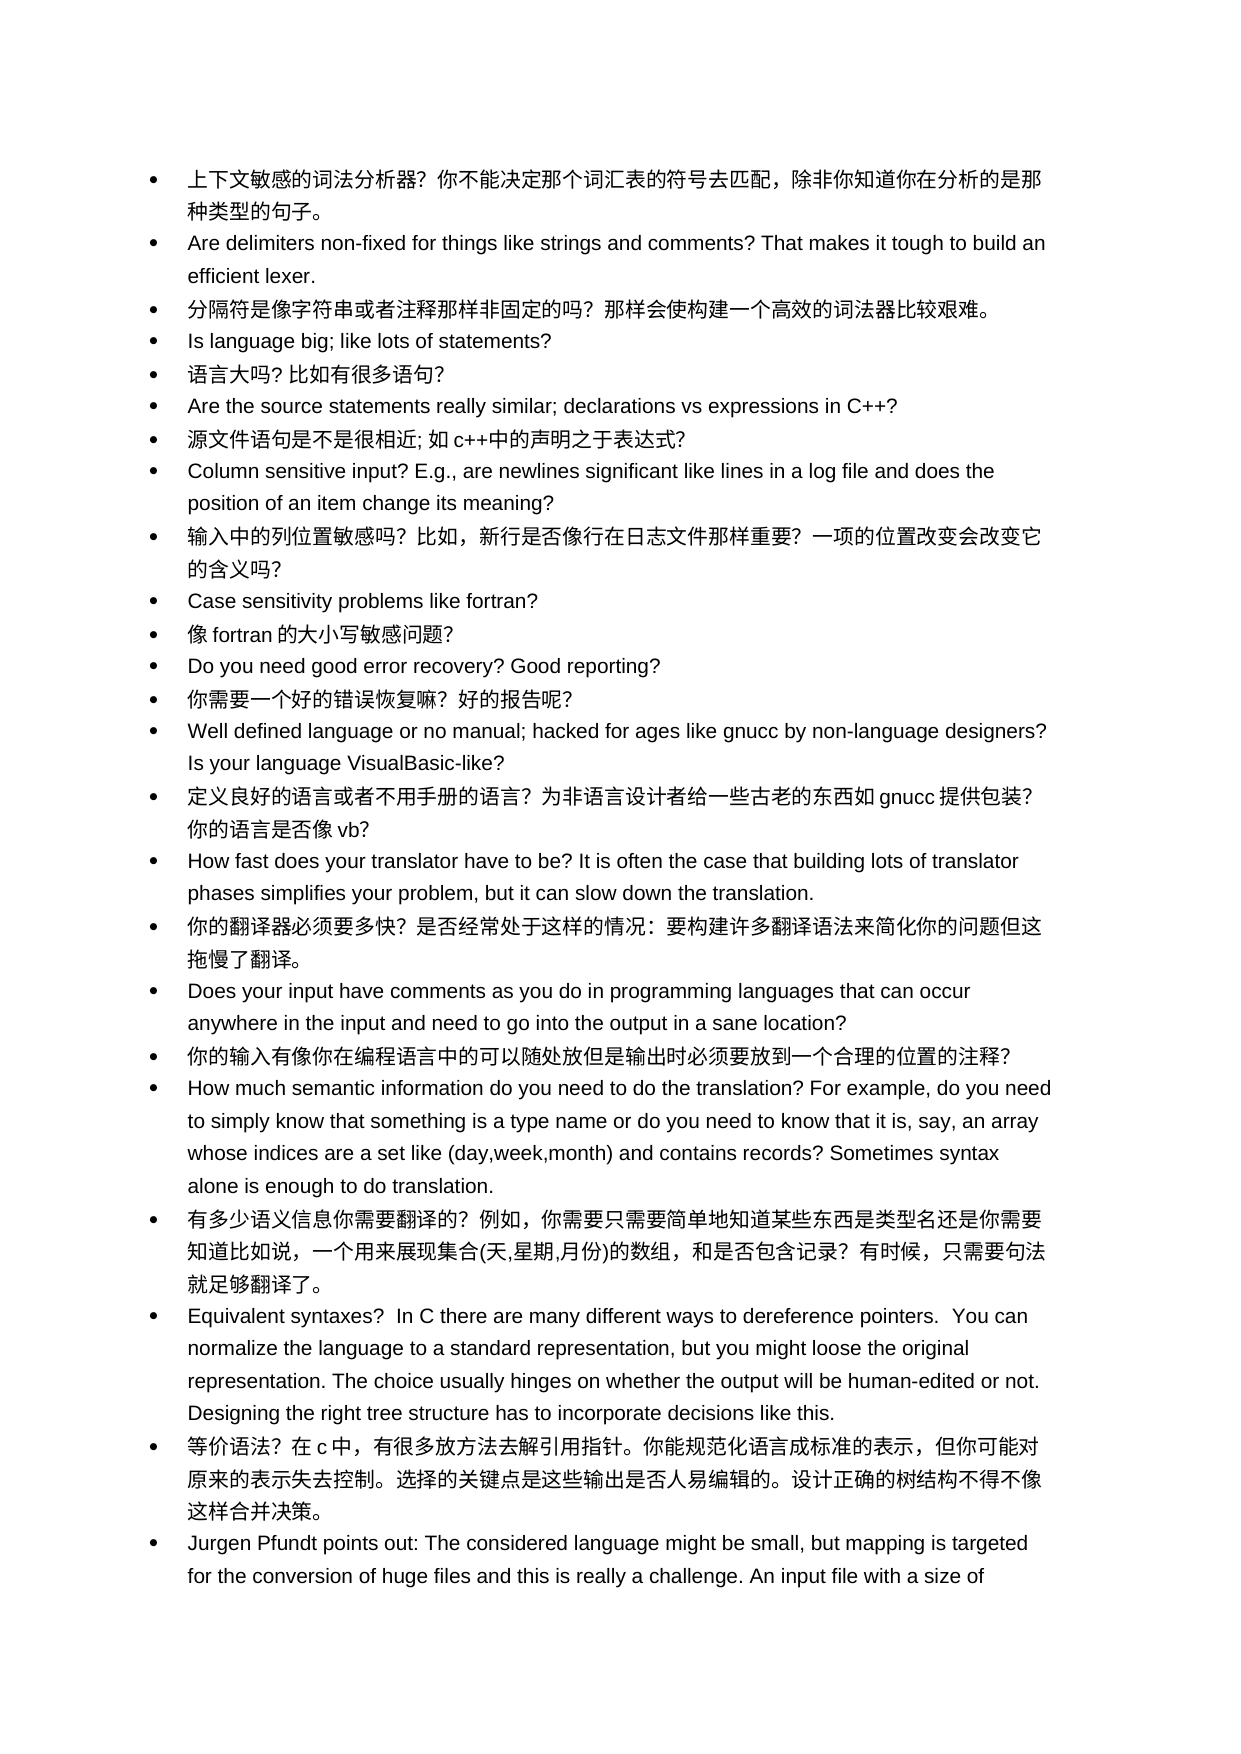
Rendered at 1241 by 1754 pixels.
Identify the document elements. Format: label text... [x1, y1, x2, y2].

list 定义良好的语言或者不用手册的语言？为非语言设计者给一些古老的东西如gnucc提供包装？你的语言是否像vb？ [150, 779, 1053, 844]
list 分隔符是像字符串或者注释那样非固定的吗？那样会使构建一个高效的词法器比较艰难。 [150, 292, 1053, 324]
list Do you need good error recovery? Good reporting? [150, 649, 1053, 682]
list How much semantic information do you need to do the translation? For example, do you need to simply know that something is a type name or do you need to know that it is, say, an array whose indices are a set like (day,week,month) and contains records? Sometimes syntax alone is enough to do translation. [150, 1072, 1053, 1202]
list Column sensitive input? E.g., are newlines significant like lines in a log file and does the position of an item change its meaning? [150, 454, 1053, 519]
list 你需要一个好的错误恢复嘛？好的报告呢？ [150, 682, 1053, 714]
list 上下文敏感的词法分析器？你不能决定那个词汇表的符号去匹配，除非你知道你在分析的是那种类型的句子。 [150, 162, 1053, 227]
list Case sensitivity problems like fortran? [150, 584, 1053, 617]
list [150, 1527, 1053, 1592]
list 你的输入有像你在编程语言中的可以随处放但是输出时必须要放到一个合理的位置的注释？ [150, 1039, 1053, 1072]
list 像fortran的大小写敏感问题？ [150, 617, 1053, 649]
list Does your input have comments as you do in programming languages that can occur anywhere in the input and need to go into the output in a sane location? [150, 974, 1053, 1039]
list How fast does your translator have to be? It is often the case that building lots of translator phases simplifies your problem, but it can slow down the translation. [150, 844, 1053, 909]
list 有多少语义信息你需要翻译的？例如，你需要只需要简单地知道某些东西是类型名还是你需要知道比如说，一个用来展现集合(天,星期,月份)的数组，和是否包含记录？有时候，只需要句法就足够翻译了。 [150, 1202, 1053, 1299]
list 语言大吗? 比如有很多语句？ [150, 357, 1053, 389]
list Well defined language or no manual; hacked for ages like gnucc by non-language designers? Is your language VisualBasic-like? [150, 714, 1053, 779]
list 源文件语句是不是很相近; 如c++中的声明之于表达式？ [150, 422, 1053, 454]
list Are delimiters non-fixed for things like strings and comments? That makes it tough to build an efficient lexer. [150, 227, 1053, 292]
list 等价语法？在c中，有很多放方法去解引用指针。你能规范化语言成标准的表示，但你可能对原来的表示失去控制。选择的关键点是这些输出是否人易编辑的。设计正确的树结构不得不像这样合并决策。 [150, 1429, 1053, 1527]
list 输入中的列位置敏感吗？比如，新行是否像行在日志文件那样重要？一项的位置改变会改变它的含义吗？ [150, 519, 1053, 584]
list Is language big; like lots of statements? [150, 324, 1053, 357]
list Equivalent syntaxes? In C there are many different ways to dereference pointers. You can normalize the language to a standard representation, but you might loose the original representation. The choice usually hinges on whether the output will be human-edited or not. Designing the right tree structure has to incorporate decisions like this. [150, 1299, 1053, 1429]
list 你的翻译器必须要多快？是否经常处于这样的情况：要构建许多翻译语法来简化你的问题但这拖慢了翻译。 [150, 909, 1053, 974]
list Are the source statements really similar; declarations vs expressions in C++? [150, 389, 1053, 422]
